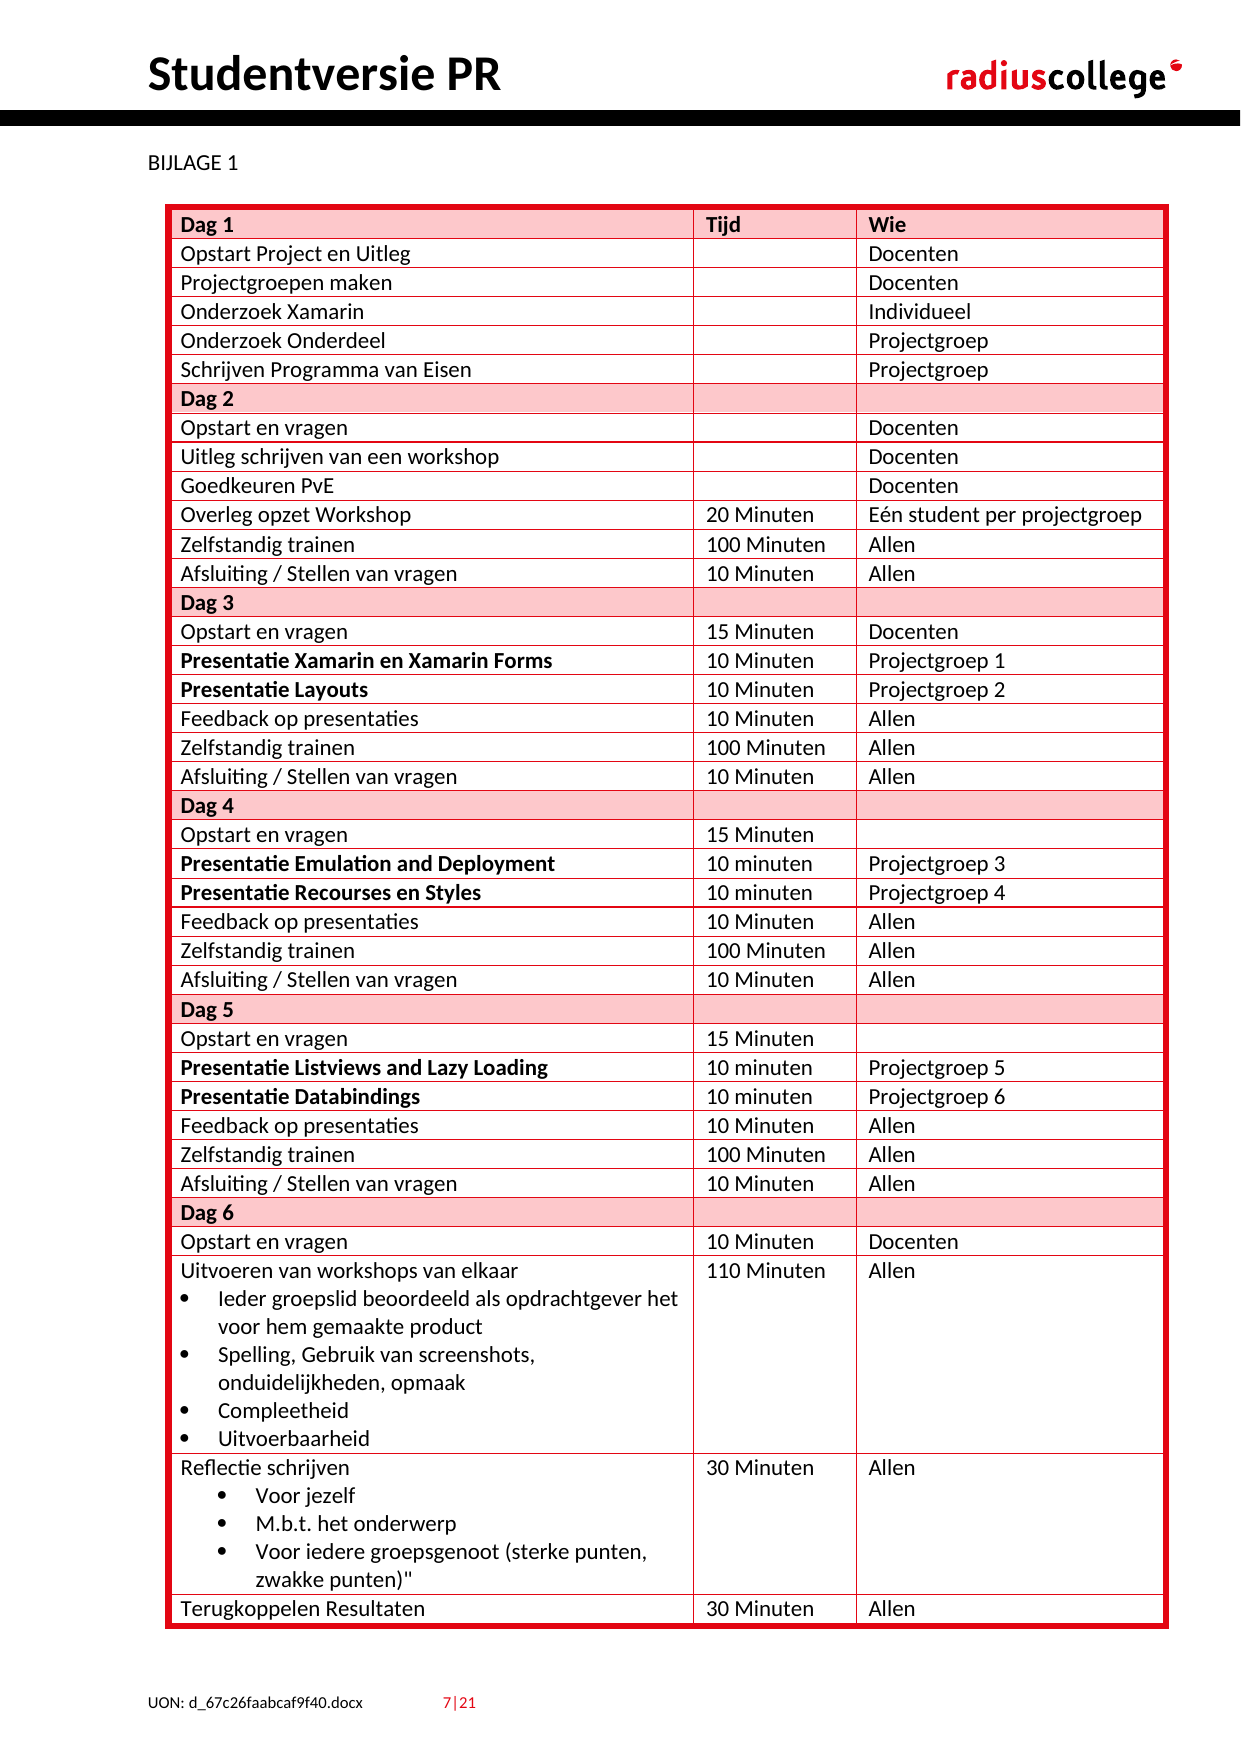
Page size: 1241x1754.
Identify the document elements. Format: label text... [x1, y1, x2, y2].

table_cell [694, 355, 856, 383]
table_header Wie [857, 210, 1163, 238]
table_cell 10 Minuten [694, 908, 856, 936]
table_cell 15 Minuten [694, 1024, 856, 1052]
table_cell Feedback op presentaties [172, 1111, 693, 1139]
table_cell [857, 820, 1163, 848]
table_cell Allen [857, 704, 1163, 732]
table_cell Projectgroep [857, 355, 1163, 383]
table_cell [694, 239, 856, 267]
table_header Tijd [694, 210, 856, 238]
table_cell Dag 2 [172, 384, 693, 412]
table_cell 10 minuten [694, 1053, 856, 1081]
table_cell Allen [857, 937, 1163, 964]
table_cell Uitvoeren van workshops van elkaar Ieder groepslid beoordeeld als opdrachtgever het voor hem gemaakte product Spelling, Gebruik van screenshots, onduidelijkheden, opmaak Compleetheid Uitvoerbaarheid [172, 1256, 693, 1452]
table_cell Opstart en vragen [172, 1024, 693, 1052]
table_cell Docenten [857, 472, 1163, 499]
table_cell Projectgroep 3 [857, 849, 1163, 877]
table_cell Docenten [857, 617, 1163, 645]
table_cell Allen [857, 559, 1163, 587]
table_cell [694, 384, 856, 412]
table_cell Projectgroep 1 [857, 646, 1163, 674]
table_cell [694, 443, 856, 471]
table_cell 15 Minuten [694, 617, 856, 645]
table_cell 10 Minuten [694, 1111, 856, 1139]
table_cell [857, 791, 1163, 819]
table_header Dag 1 [172, 210, 693, 238]
table_cell [694, 472, 856, 499]
table_cell Allen [857, 1595, 1163, 1623]
table_cell Projectgroep 6 [857, 1082, 1163, 1110]
table_cell 30 Minuten [694, 1454, 856, 1593]
table_cell 10 Minuten [694, 675, 856, 703]
table_cell Presentatie Listviews and Lazy Loading [172, 1053, 693, 1081]
table_cell 15 Minuten [694, 820, 856, 848]
table_cell Allen [857, 733, 1163, 761]
table_cell Individueel [857, 297, 1163, 325]
table_cell Opstart en vragen [172, 820, 693, 848]
table_cell Onderzoek Onderdeel [172, 326, 693, 354]
table_cell [857, 995, 1163, 1023]
table_cell Allen [857, 1454, 1163, 1593]
table_cell Dag 5 [172, 995, 693, 1023]
table_cell Schrijven Programma van Eisen [172, 355, 693, 383]
table_cell Opstart en vragen [172, 1227, 693, 1255]
table_cell Allen [857, 908, 1163, 936]
table_cell Opstart en vragen [172, 414, 693, 441]
table_cell Terugkoppelen Resultaten [172, 1595, 693, 1623]
table_cell Allen [857, 1140, 1163, 1168]
table_cell Onderzoek Xamarin [172, 297, 693, 325]
table_cell Afsluiting / Stellen van vragen [172, 559, 693, 587]
table_cell Zelfstandig trainen [172, 733, 693, 761]
table_cell [694, 326, 856, 354]
table_cell 10 Minuten [694, 762, 856, 790]
table_cell [694, 995, 856, 1023]
table_cell Allen [857, 1169, 1163, 1197]
table_cell Projectgroep 2 [857, 675, 1163, 703]
table_cell Zelfstandig trainen [172, 530, 693, 558]
table_cell Docenten [857, 268, 1163, 296]
table_cell Allen [857, 1256, 1163, 1452]
table_cell Projectgroep [857, 326, 1163, 354]
table_cell Eén student per projectgroep [857, 501, 1163, 529]
table_cell Docenten [857, 443, 1163, 471]
table_cell [694, 791, 856, 819]
table_cell Feedback op presentaties [172, 908, 693, 936]
table_cell [857, 384, 1163, 412]
table_cell 100 Minuten [694, 937, 856, 964]
table_cell 10 Minuten [694, 704, 856, 732]
table_cell 10 Minuten [694, 1169, 856, 1197]
table_cell Goedkeuren PvE [172, 472, 693, 499]
table_cell Dag 3 [172, 588, 693, 616]
table_cell [694, 1198, 856, 1226]
table_cell Zelfstandig trainen [172, 1140, 693, 1168]
table_cell 10 minuten [694, 1082, 856, 1110]
text BIJLAGE 1 [148, 148, 1169, 176]
table_cell 110 Minuten [694, 1256, 856, 1452]
table_cell Afsluiting / Stellen van vragen [172, 762, 693, 790]
table_cell Opstart en vragen [172, 617, 693, 645]
table_cell [857, 588, 1163, 616]
table_cell Dag 4 [172, 791, 693, 819]
table_cell 10 Minuten [694, 966, 856, 994]
table_cell 100 Minuten [694, 733, 856, 761]
table_cell Docenten [857, 414, 1163, 441]
table_cell 30 Minuten [694, 1595, 856, 1623]
table_cell Allen [857, 762, 1163, 790]
table_cell Overleg opzet Workshop [172, 501, 693, 529]
table_cell Docenten [857, 1227, 1163, 1255]
table_cell 10 Minuten [694, 1227, 856, 1255]
table_cell Presentatie Layouts [172, 675, 693, 703]
table_cell Allen [857, 1111, 1163, 1139]
table_cell Presentatie Xamarin en Xamarin Forms [172, 646, 693, 674]
table_cell 10 Minuten [694, 559, 856, 587]
table_cell Opstart Project en Uitleg [172, 239, 693, 267]
table_cell Presentatie Emulation and Deployment [172, 849, 693, 877]
table_cell Feedback op presentaties [172, 704, 693, 732]
table_cell Presentatie Databindings [172, 1082, 693, 1110]
table_cell Docenten [857, 239, 1163, 267]
table_cell [694, 297, 856, 325]
table_cell [694, 268, 856, 296]
table_cell Afsluiting / Stellen van vragen [172, 966, 693, 994]
table_cell [857, 1024, 1163, 1052]
table_cell 10 Minuten [694, 646, 856, 674]
table_cell [694, 414, 856, 441]
table_cell [857, 1198, 1163, 1226]
table_cell Dag 6 [172, 1198, 693, 1226]
table_cell Presentatie Recourses en Styles [172, 879, 693, 906]
table_cell [694, 588, 856, 616]
table_cell Zelfstandig trainen [172, 937, 693, 964]
table_cell Projectgroepen maken [172, 268, 693, 296]
table_cell Afsluiting / Stellen van vragen [172, 1169, 693, 1197]
table_cell 10 minuten [694, 879, 856, 906]
table_cell Uitleg schrijven van een workshop [172, 443, 693, 471]
table_cell Projectgroep 4 [857, 879, 1163, 906]
table_cell Allen [857, 530, 1163, 558]
table_cell Projectgroep 5 [857, 1053, 1163, 1081]
table_cell 20 Minuten [694, 501, 856, 529]
table_cell Reflectie schrijven Voor jezelf M.b.t. het onderwerp Voor iedere groepsgenoot (sterke punten, zwakke punten)" [172, 1454, 693, 1593]
table_cell 100 Minuten [694, 530, 856, 558]
table_cell 10 minuten [694, 849, 856, 877]
table_cell Allen [857, 966, 1163, 994]
table_cell 100 Minuten [694, 1140, 856, 1168]
